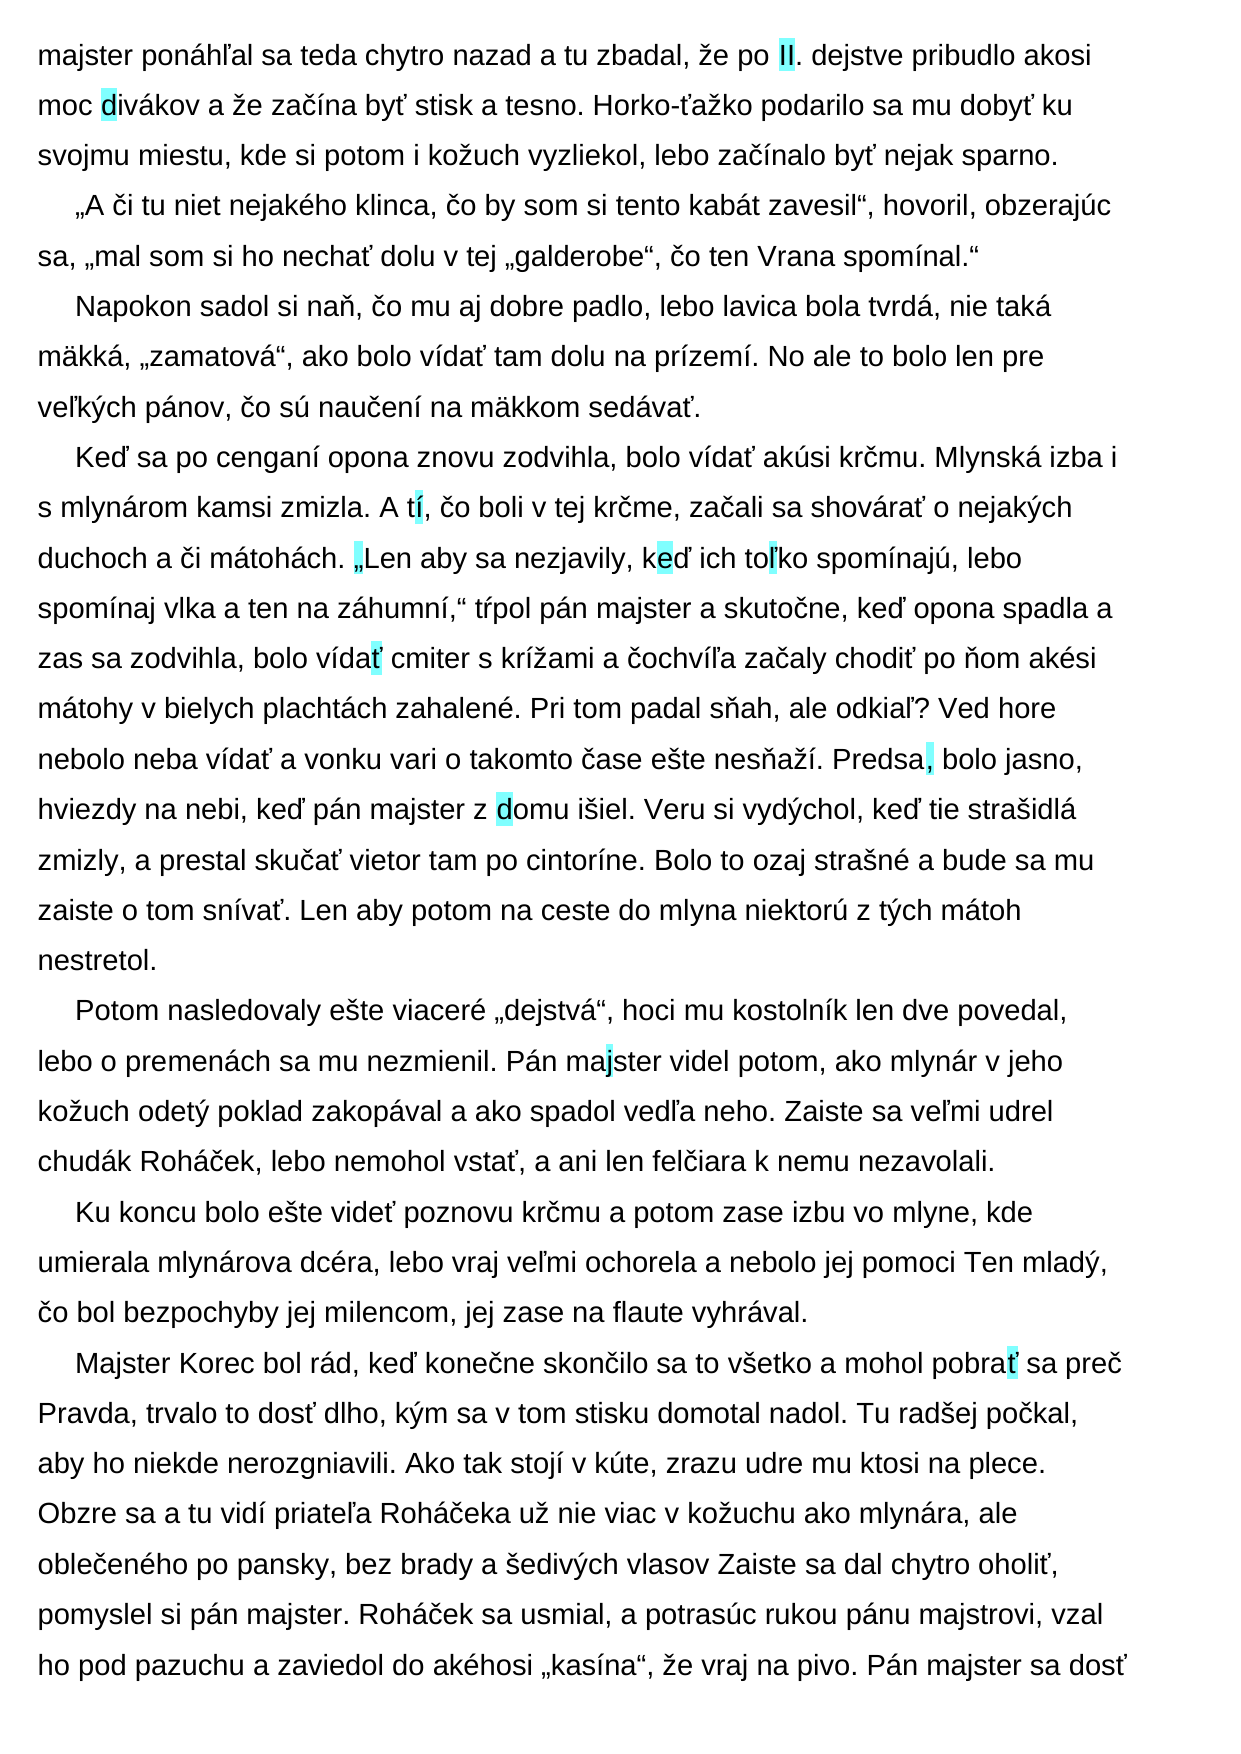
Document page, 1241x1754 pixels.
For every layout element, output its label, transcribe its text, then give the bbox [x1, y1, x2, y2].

text „A či tu niet nejakého klinca, čo by som si tento kabát zavesil“, hovoril, obzerajúc sa, „mal som si ho nechať dolu v tej „galderobe“, čo ten Vrana spomínal.“ [37, 188, 1130, 272]
text Napokon sadol si naň, čo mu aj dobre padlo, lebo lavica bola tvrdá, nie taká mäkká, „zamatová“, ako bolo vídať tam dolu na prízemí. No ale to bolo len pre veľkých pánov, čo sú naučení na mäkkom sedávať. [37, 289, 1130, 423]
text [37, 1346, 1130, 1681]
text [37, 37, 1130, 172]
text Potom nasledovaly ešte viaceré „dejstvá“, hoci mu kostolník len dve povedal, lebo o premenách sa mu nezmienil. Pán majster videl potom, ako mlynár v jeho kožuch odetý poklad zakopával a ako spadol vedľa neho. Zaiste sa veľmi udrel chudák Roháček, lebo nemohol vstať, a ani len felčiara k nemu nezavolali. [37, 993, 1130, 1178]
text Keď sa po cenganí opona znovu zodvihla, bolo vídať akúsi krčmu. Mlynská izba i s mlynárom kamsi zmizla. A tí, čo boli v tej krčme, začali sa shovárať o nejakých duchoch a či mátohách. „Len aby sa nezjavily, keď ich toľko spomínajú, lebo spomínaj vlka a ten na záhumní,“ tŕpol pán majster a skutočne, keď opona spadla a zas sa zodvihla, bolo vídať cmiter s krížami a čochvíľa začaly chodiť po ňom akési mátohy v bielych plachtách zahalené. Pri tom padal sňah, ale odkiaľ? Ved hore nebolo neba vídať a vonku vari o takomto čase ešte nesňaží. Predsa, bolo jasno, hviezdy na nebi, keď pán majster z domu išiel. Veru si vydýchol, keď tie strašidlá zmizly, a prestal skučať vietor tam po cintoríne. Bolo to ozaj strašné a bude sa mu zaiste o tom snívať. Len aby potom na ceste do mlyna niektorú z tých mátoh nestretol. [37, 440, 1130, 977]
text Ku koncu bolo ešte videť poznovu krčmu a potom zase izbu vo mlyne, kde umierala mlynárova dcéra, lebo vraj veľmi ochorela a nebolo jej pomoci Ten mladý, čo bol bezpochyby jej milencom, jej zase na flaute vyhrával. [37, 1195, 1130, 1329]
